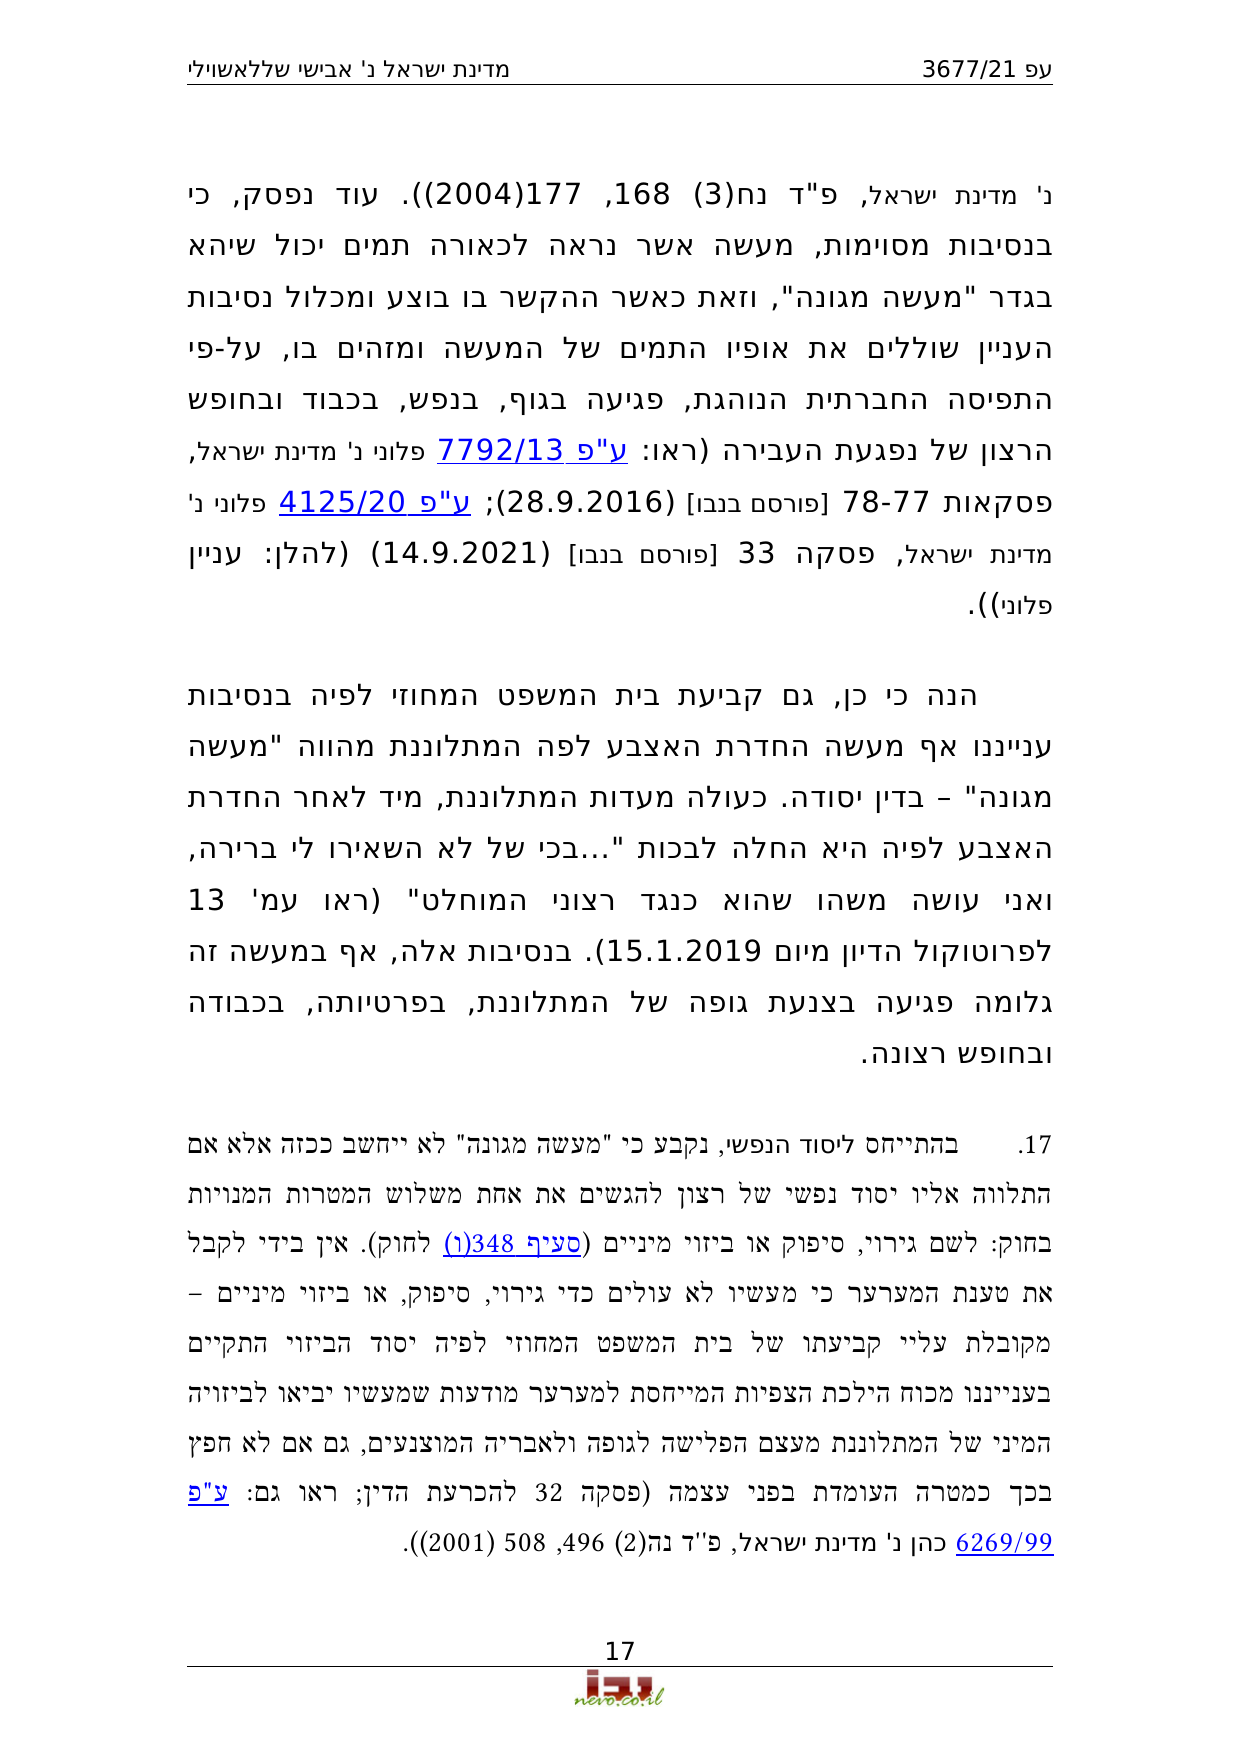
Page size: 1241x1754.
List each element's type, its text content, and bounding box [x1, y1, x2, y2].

picture [574, 1669, 666, 1707]
text הנה כי כן, גם קביעת בית המשפט המחוזי לפיה בנסיבות ענייננו אף מעשה החדרת האצבע לפה המתלוננת מהווה "מעשה מגונה" – בדין יסודה. כעולה מעדות המתלוננת, מיד לאחר החדרת האצבע לפיה היא החלה לבכות "...בכי של לא השאירו לי ברירה, ואני עושה משהו שהוא כנגד רצוני המוחלט" (ראו עמ' 13 לפרוטוקול הדיון מיום 15.1.2019). בנסיבות אלה, אף במעשה זה גלומה פגיעה בצנעת גופה של המתלוננת, בפרטיותה, בכבודה ובחופש רצונה. [187, 678, 1053, 1071]
list בהתייחס ליסוד הנפשי, נקבע כי "מעשה מגונה" לא ייחשב ככזה אלא אם התלווה אליו יסוד נפשי של רצון להגשים את אחת משלוש המטרות המנויות בחוק: לשם גירוי, סיפוק או ביזוי מיניים (סעיף 348(ו) לחוק). אין בידי לקבל את טענת המערער כי מעשיו לא עולים כדי גירוי, סיפוק, או ביזוי מיניים – מקובלת עליי קביעתו של בית המשפט המחוזי לפיה יסוד הביזוי התקיים בענייננו מכוח הילכת הצפיות המייחסת למערער מודעות שמעשיו יביאו לביזויה המיני של המתלוננת מעצם הפלישה לגופה ולאבריה המוצנעים, גם אם לא חפץ בכך כמטרה העומדת בפני עצמה (פסקה 32 להכרעת הדין; ראו גם: ע"פ 6269/99‏ כהן נ' מדינת ישראל‏, פ''ד נה(2) 496, 508 (2001)). [187, 1127, 1053, 1559]
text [187, 177, 1053, 621]
